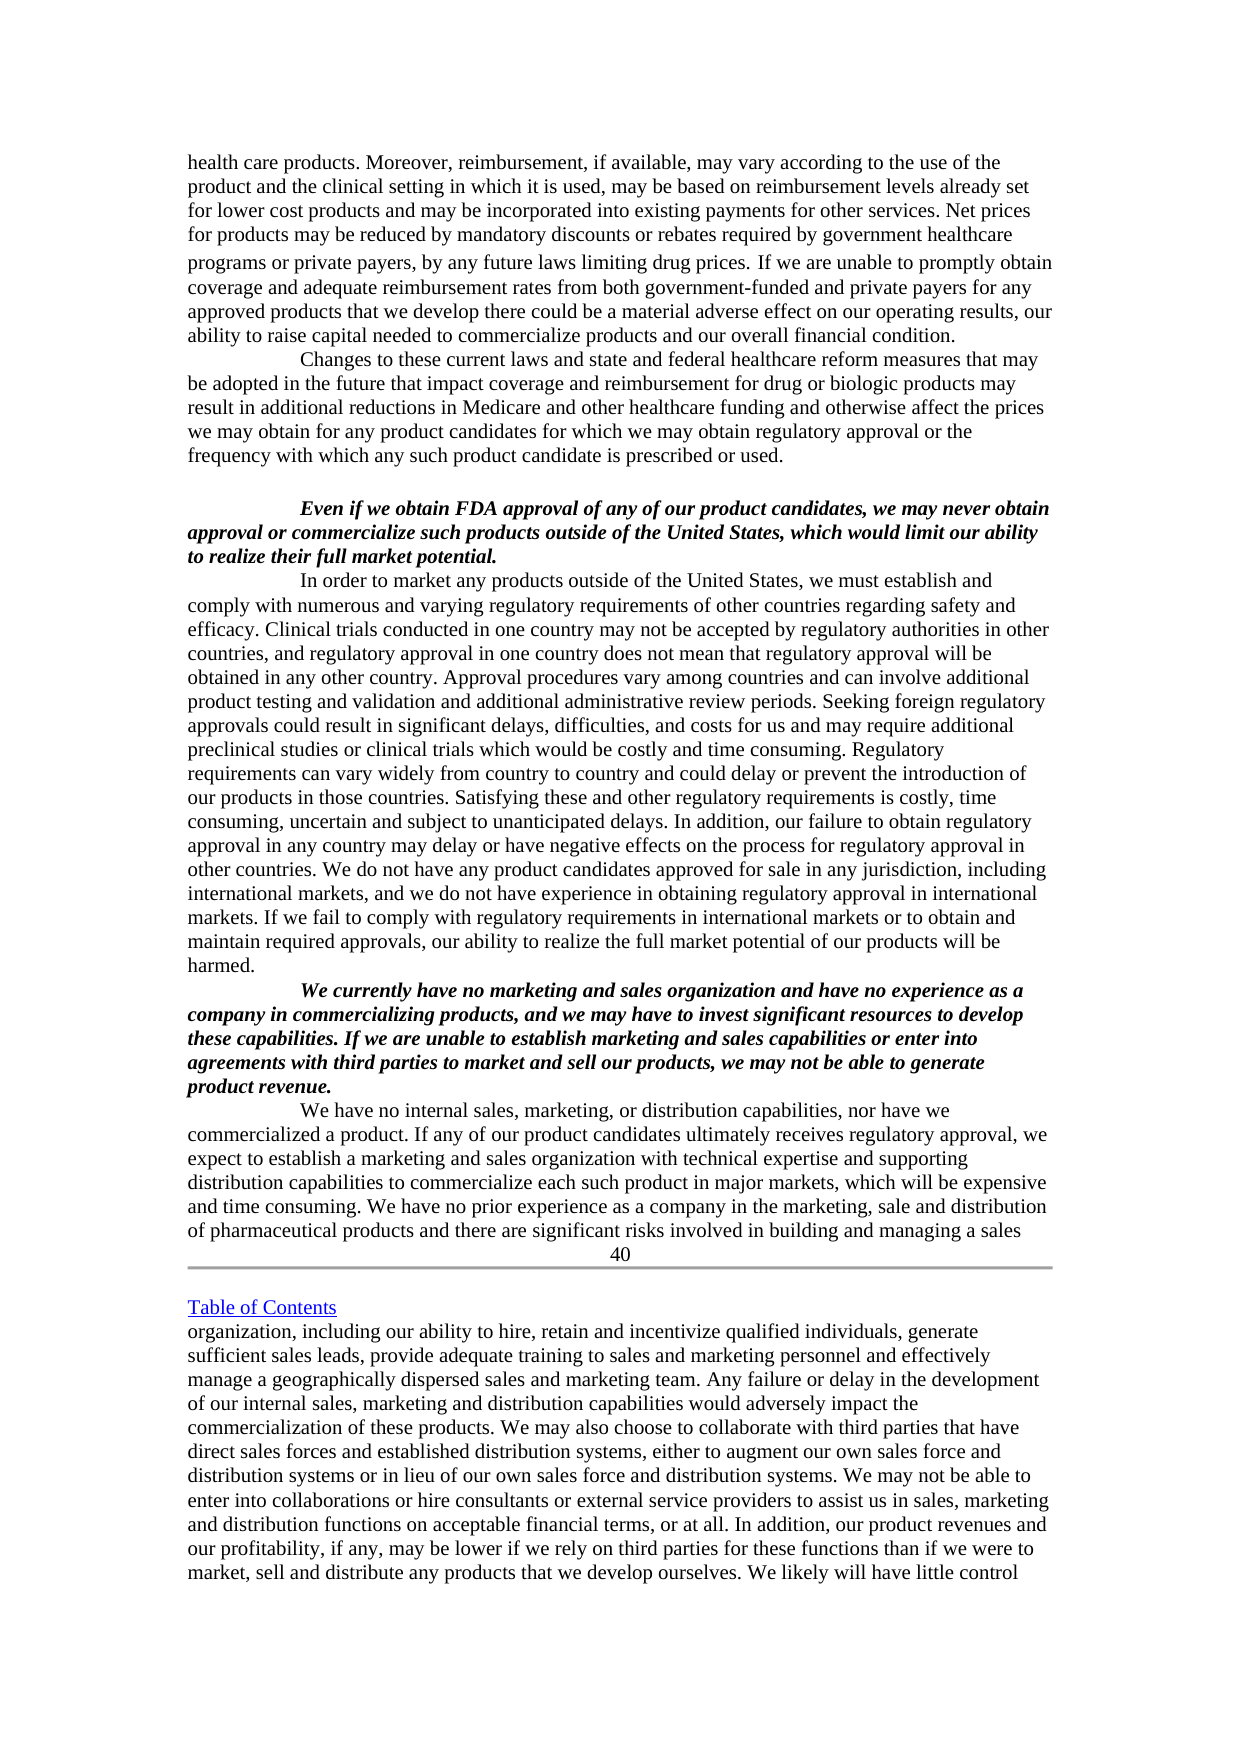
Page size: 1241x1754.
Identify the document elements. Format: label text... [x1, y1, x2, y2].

text Even if we obtain FDA approval of any of our product candidates, we may never obtain approval or commercialize such products outside of the United States, which would limit our ability to realize their full market potential. [187, 496, 1053, 568]
text We currently have no marketing and sales organization and have no experience as a company in commercializing products, and we may have to invest significant resources to develop these capabilities. If we are unable to establish marketing and sales capabilities or enter into agreements with third parties to market and sell our products, we may not be able to generate product revenue. [187, 977, 1053, 1098]
text We have no internal sales, marketing, or distribution capabilities, nor have we commercialized a product. If any of our product candidates ultimately receives regulatory approval, we expect to establish a marketing and sales organization with technical expertise and supporting distribution capabilities to commercialize each such product in major markets, which will be expensive and time consuming. We have no prior experience as a company in the marketing, sale and distribution of pharmaceutical products and there are significant risks involved in building and managing a sales [187, 1098, 1053, 1242]
text Table of Contents [187, 1295, 1053, 1319]
text In order to market any products outside of the United States, we must establish and comply with numerous and varying regulatory requirements of other countries regarding safety and efficacy. Clinical trials conducted in one country may not be accepted by regulatory authorities in other countries, and regulatory approval in one country does not mean that regulatory approval will be obtained in any other country. Approval procedures vary among countries and can involve additional product testing and validation and additional administrative review periods. Seeking foreign regulatory approvals could result in significant delays, difficulties, and costs for us and may require additional preclinical studies or clinical trials which would be costly and time consuming. Regulatory requirements can vary widely from country to country and could delay or prevent the introduction of our products in those countries. Satisfying these and other regulatory requirements is costly, time consuming, uncertain and subject to unanticipated delays. In addition, our failure to obtain regulatory approval in any country may delay or have negative effects on the process for regulatory approval in other countries. We do not have any product candidates approved for sale in any jurisdiction, including international markets, and we do not have experience in obtaining regulatory approval in international markets. If we fail to comply with regulatory requirements in international markets or to obtain and maintain required approvals, our ability to realize the full market potential of our products will be harmed. [187, 568, 1053, 977]
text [187, 150, 1053, 347]
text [187, 1319, 1053, 1584]
text Changes to these current laws and state and federal healthcare reform measures that may be adopted in the future that impact coverage and reimbursement for drug or biologic products may result in additional reductions in Medicare and other healthcare funding and otherwise affect the prices we may obtain for any product candidates for which we may obtain regulatory approval or the frequency with which any such product candidate is prescribed or used. [187, 347, 1053, 467]
text 40 [187, 1242, 1053, 1266]
